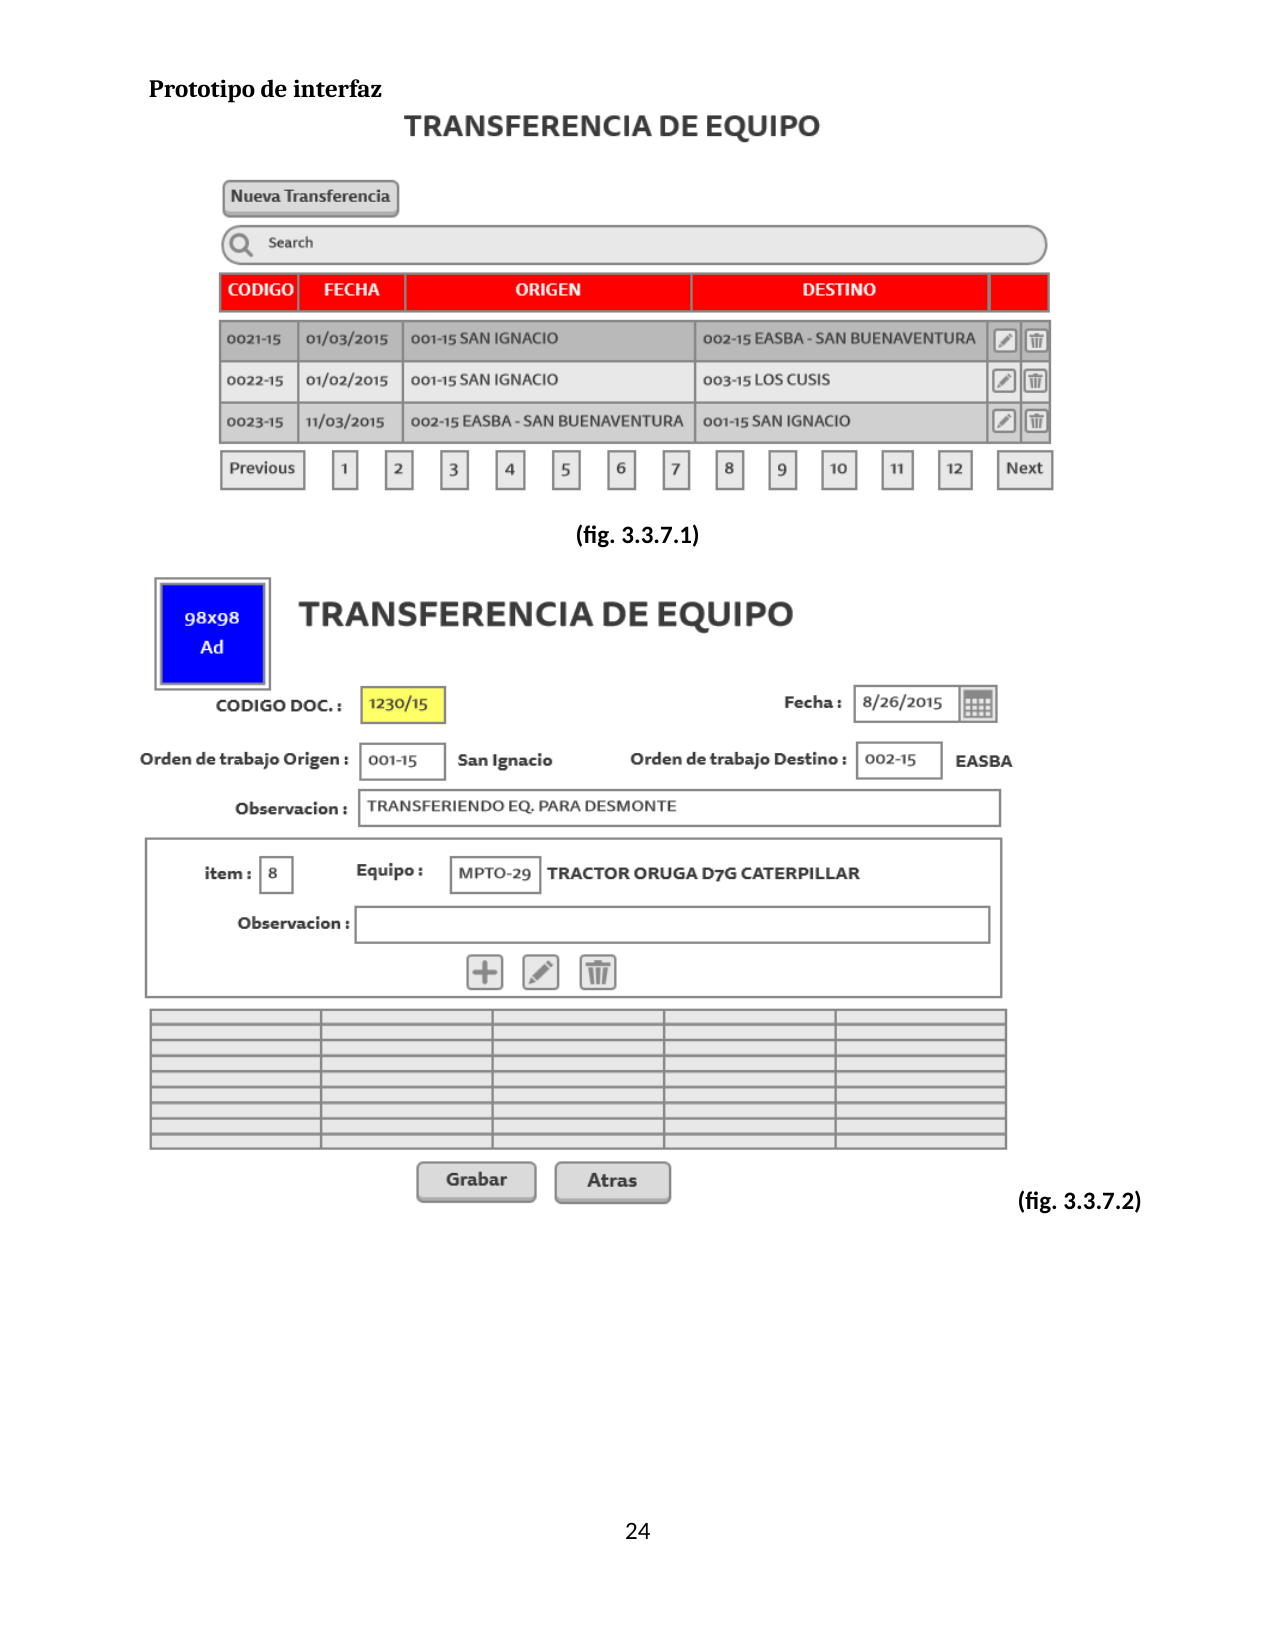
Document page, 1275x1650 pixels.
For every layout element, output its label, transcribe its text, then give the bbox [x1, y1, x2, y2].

text (fig. 3.3.7.1) [75, 519, 1200, 550]
picture [133, 575, 1018, 1210]
subtitle Prototipo de interfaz [149, 75, 1200, 104]
picture [213, 108, 1062, 494]
